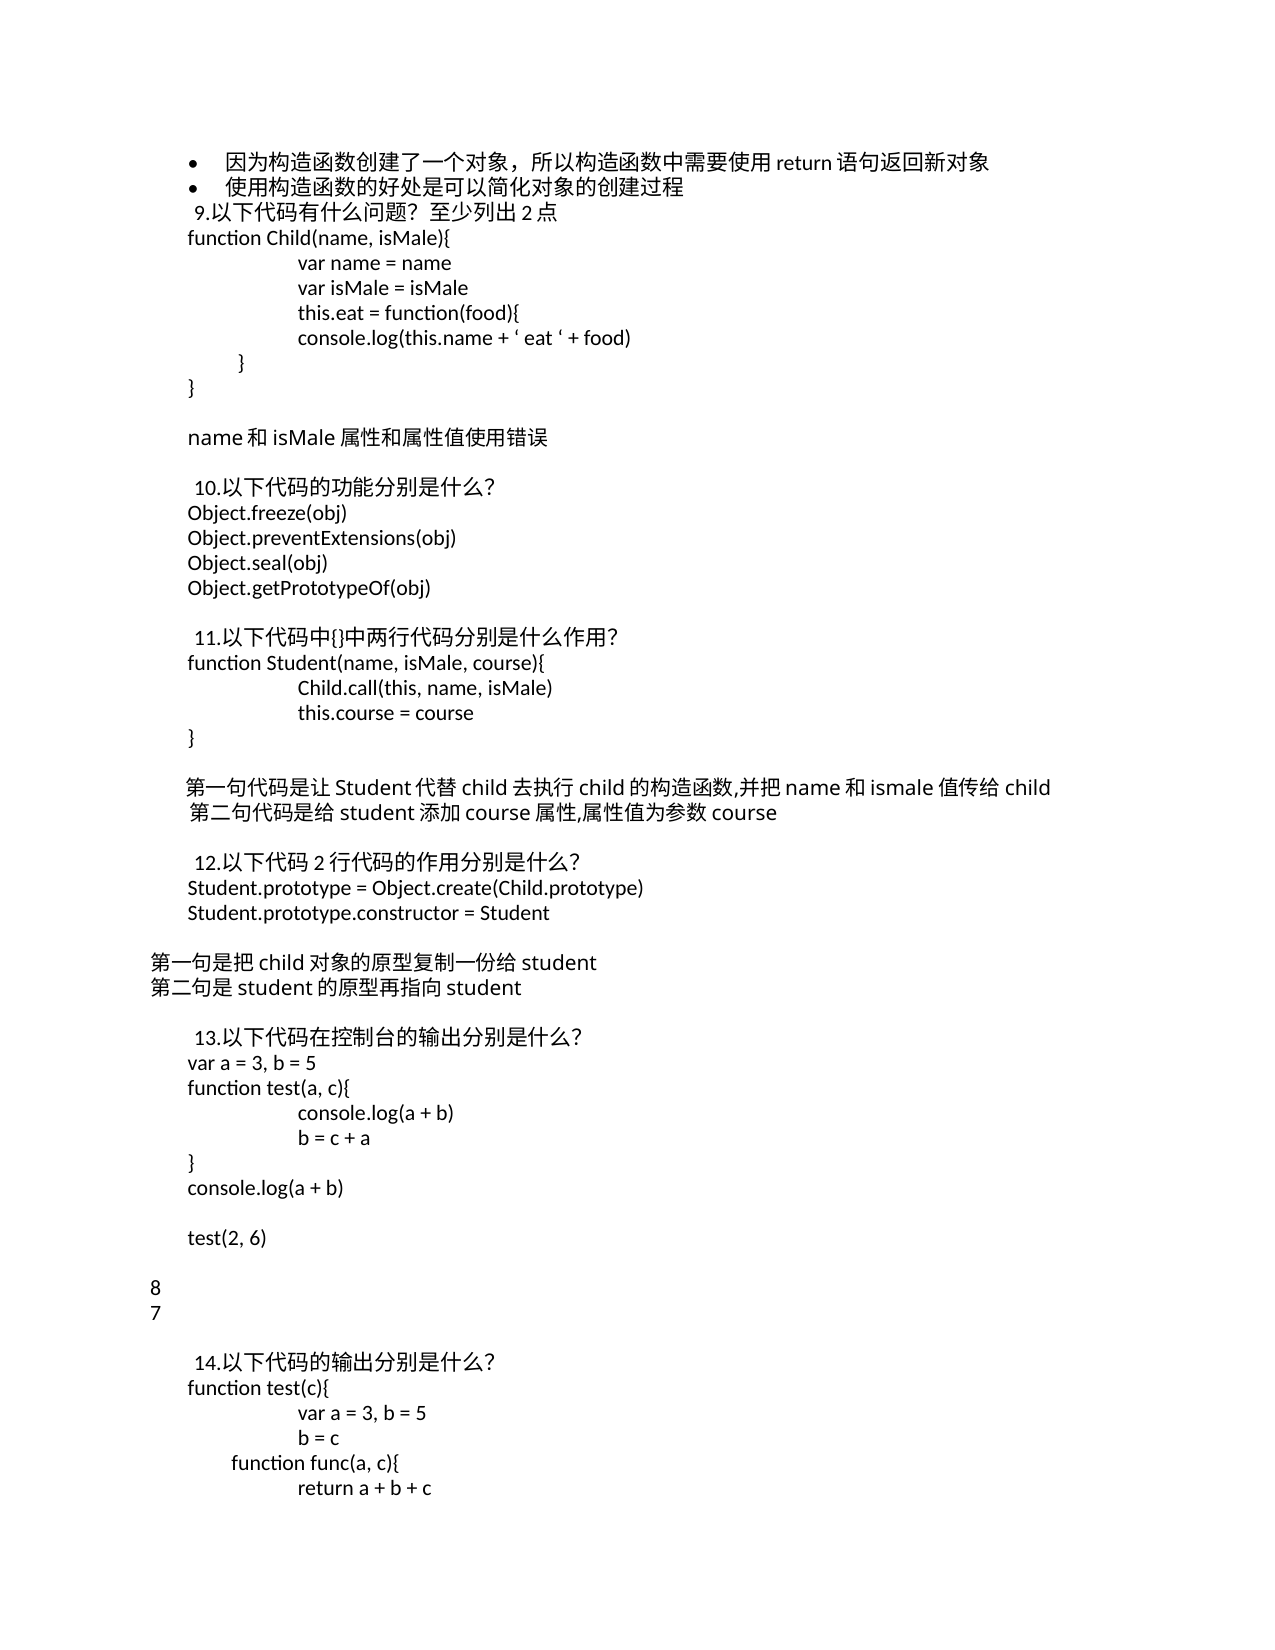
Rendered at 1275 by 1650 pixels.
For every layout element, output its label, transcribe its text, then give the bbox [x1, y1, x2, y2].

text var name = name [187, 250, 1125, 275]
text var a = 3, b = 5 [187, 1050, 1125, 1075]
text var a = 3, b = 5 [187, 1400, 1125, 1425]
text return a + b + c [231, 1475, 1125, 1500]
text 第二句是student的原型再指向student [150, 975, 1125, 1000]
text console.log(a + b) [187, 1175, 1125, 1200]
text 第一句是把child对象的原型复制一份给student [150, 950, 1125, 975]
text 10.以下代码的功能分别是什么？ [150, 475, 1125, 500]
text function func(a, c){ [187, 1450, 1125, 1475]
list 使用构造函数的好处是可以简化对象的创建过程 [187, 175, 1125, 200]
text 9.以下代码有什么问题？至少列出2点 [150, 200, 1125, 225]
text this.course = course [187, 700, 1125, 725]
text name和isMale属性和属性值使用错误 [187, 425, 1125, 450]
text b = c [187, 1425, 1125, 1450]
text console.log(this.name + ‘ eat ‘ + food) [231, 325, 1125, 350]
text } [187, 375, 1125, 400]
text console.log(a + b) [187, 1100, 1125, 1125]
text function test(a, c){ [187, 1075, 1125, 1100]
text this.eat = function(food){ [187, 300, 1125, 325]
text Student.prototype = Object.create(Child.prototype) [187, 875, 1125, 900]
text Object.preventExtensions(obj) [187, 525, 1125, 550]
text 12.以下代码2行代码的作用分别是什么？ [150, 850, 1125, 875]
text } [187, 1150, 1125, 1175]
text Student.prototype.constructor = Student [187, 900, 1125, 925]
text 第二句代码是给student添加course属性,属性值为参数course [150, 800, 1125, 825]
text function test(c){ [187, 1375, 1125, 1400]
text 11.以下代码中{}中两行代码分别是什么作用？ [150, 625, 1125, 650]
text } [231, 350, 1125, 375]
list 因为构造函数创建了一个对象，所以构造函数中需要使用return语句返回新对象 [187, 150, 1125, 175]
text Object.seal(obj) [187, 550, 1125, 575]
text Child.call(this, name, isMale) [187, 675, 1125, 700]
text 13.以下代码在控制台的输出分别是什么？ [150, 1025, 1125, 1050]
text test(2, 6) [187, 1225, 1125, 1250]
text 第一句代码是让Student代替child去执行child的构造函数,并把name和ismale值传给child [150, 775, 1125, 800]
text 8 [150, 1275, 1125, 1300]
text function Child(name, isMale){ [187, 225, 1125, 250]
text 7 [150, 1300, 1125, 1325]
text Object.freeze(obj) [187, 500, 1125, 525]
text function Student(name, isMale, course){ [187, 650, 1125, 675]
text 14.以下代码的输出分别是什么？ [150, 1350, 1125, 1375]
text b = c + a [187, 1125, 1125, 1150]
text var isMale = isMale [187, 275, 1125, 300]
text Object.getPrototypeOf(obj) [187, 575, 1125, 600]
text } [187, 725, 1125, 750]
